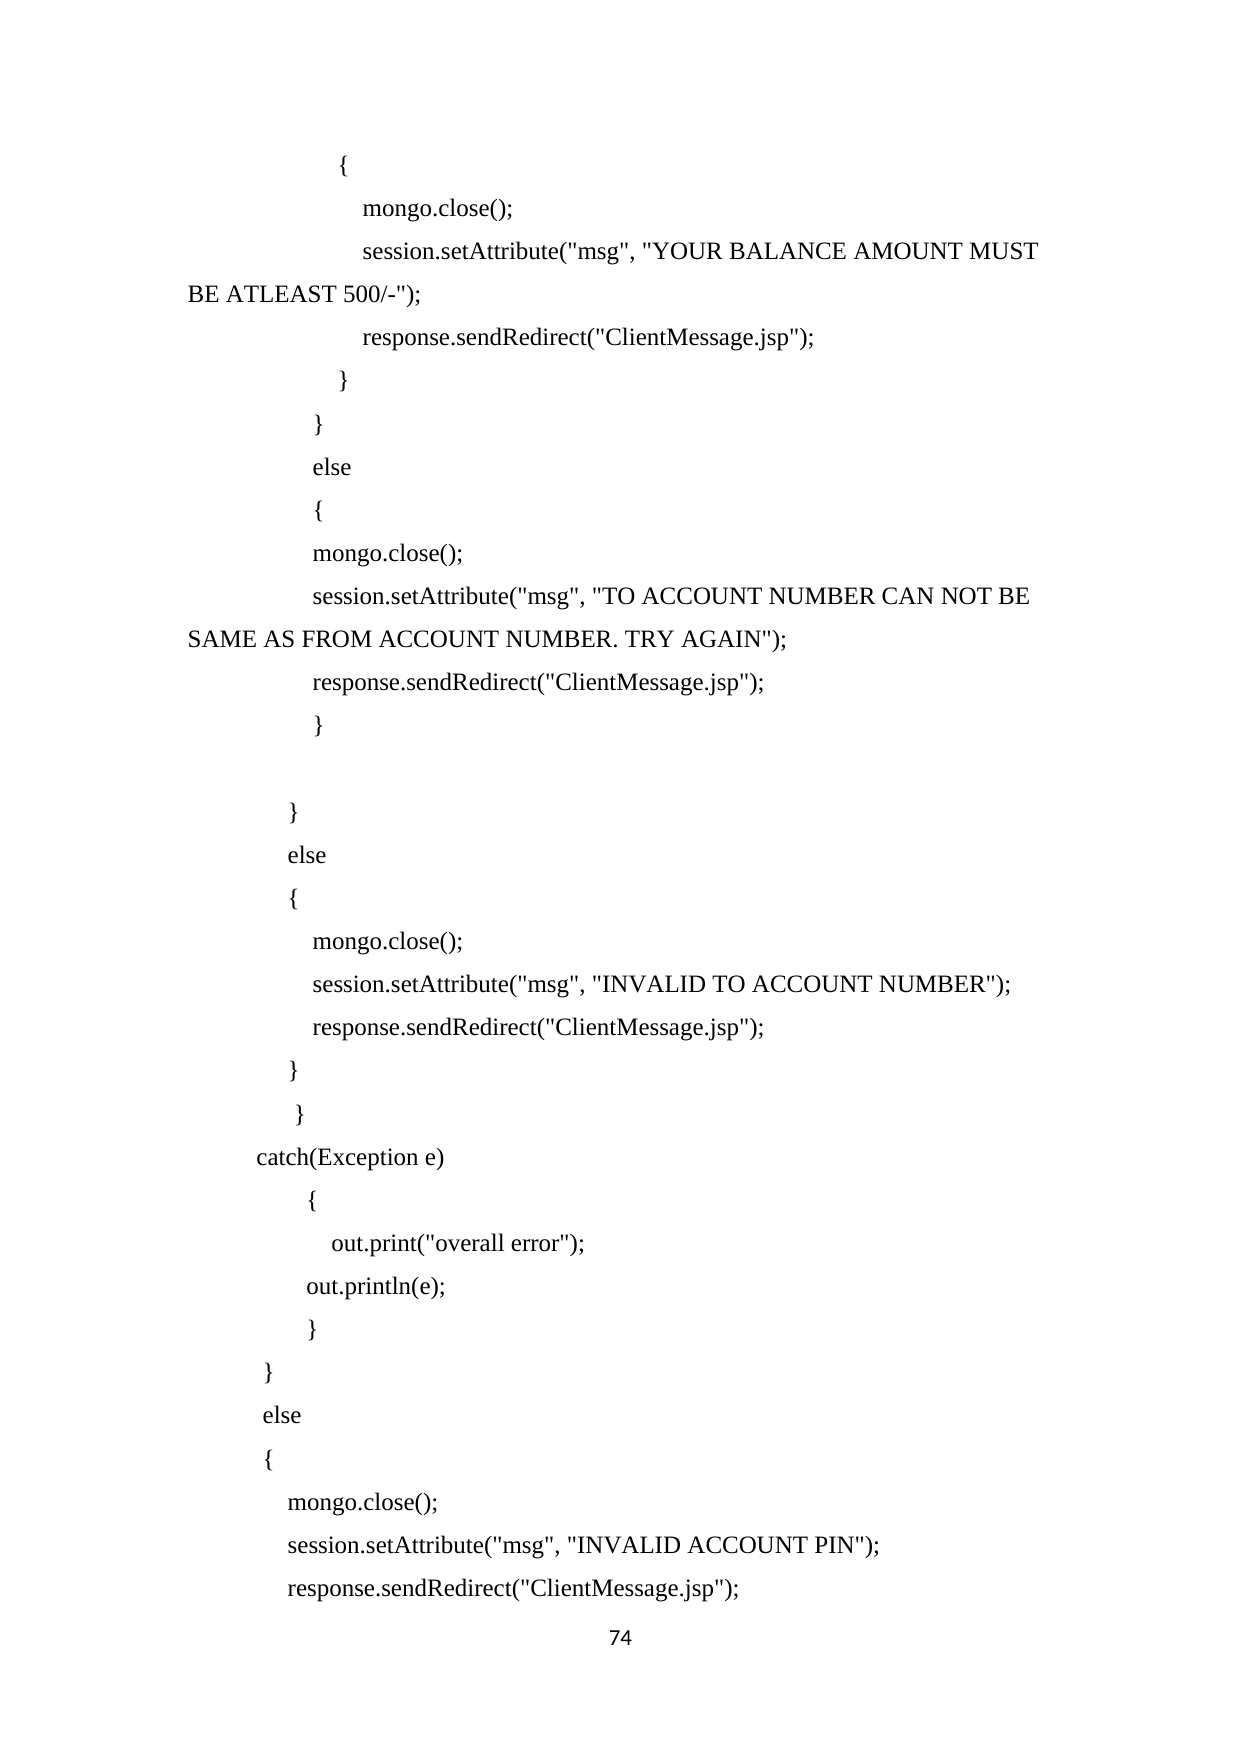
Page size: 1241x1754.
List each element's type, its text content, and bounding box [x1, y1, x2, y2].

text { [187, 150, 1053, 179]
text { [187, 495, 1053, 524]
text else [187, 1401, 1053, 1429]
text catch(Exception e) [187, 1142, 1053, 1171]
text } [187, 797, 1053, 826]
text response.sendRedirect("ClientMessage.jsp"); [187, 1573, 1053, 1602]
text session.setAttribute("msg", "TO ACCOUNT NUMBER CAN NOT BE SAME AS FROM ACCOUNT NUMBER. TRY AGAIN"); [187, 581, 1053, 653]
text { [187, 1185, 1053, 1214]
text response.sendRedirect("ClientMessage.jsp"); [187, 1012, 1053, 1041]
text mongo.close(); [187, 926, 1053, 955]
text response.sendRedirect("ClientMessage.jsp"); [187, 667, 1053, 696]
text mongo.close(); [187, 193, 1053, 222]
text } [187, 1357, 1053, 1386]
text session.setAttribute("msg", "YOUR BALANCE AMOUNT MUST BE ATLEAST 500/-"); [187, 236, 1053, 308]
text } [187, 366, 1053, 394]
text mongo.close(); [187, 1487, 1053, 1516]
text { [187, 1444, 1053, 1472]
text out.print("overall error"); [187, 1228, 1053, 1257]
text out.println(e); [187, 1271, 1053, 1300]
text session.setAttribute("msg", "INVALID TO ACCOUNT NUMBER"); [187, 969, 1053, 998]
text else [187, 452, 1053, 481]
text } [187, 409, 1053, 437]
text } [187, 1314, 1053, 1343]
text mongo.close(); [187, 538, 1053, 567]
text } [187, 711, 1053, 739]
text } [187, 1056, 1053, 1084]
text } [187, 1099, 1053, 1127]
text { [187, 883, 1053, 912]
text else [187, 840, 1053, 869]
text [187, 322, 1053, 351]
text session.setAttribute("msg", "INVALID ACCOUNT PIN"); [187, 1530, 1053, 1559]
